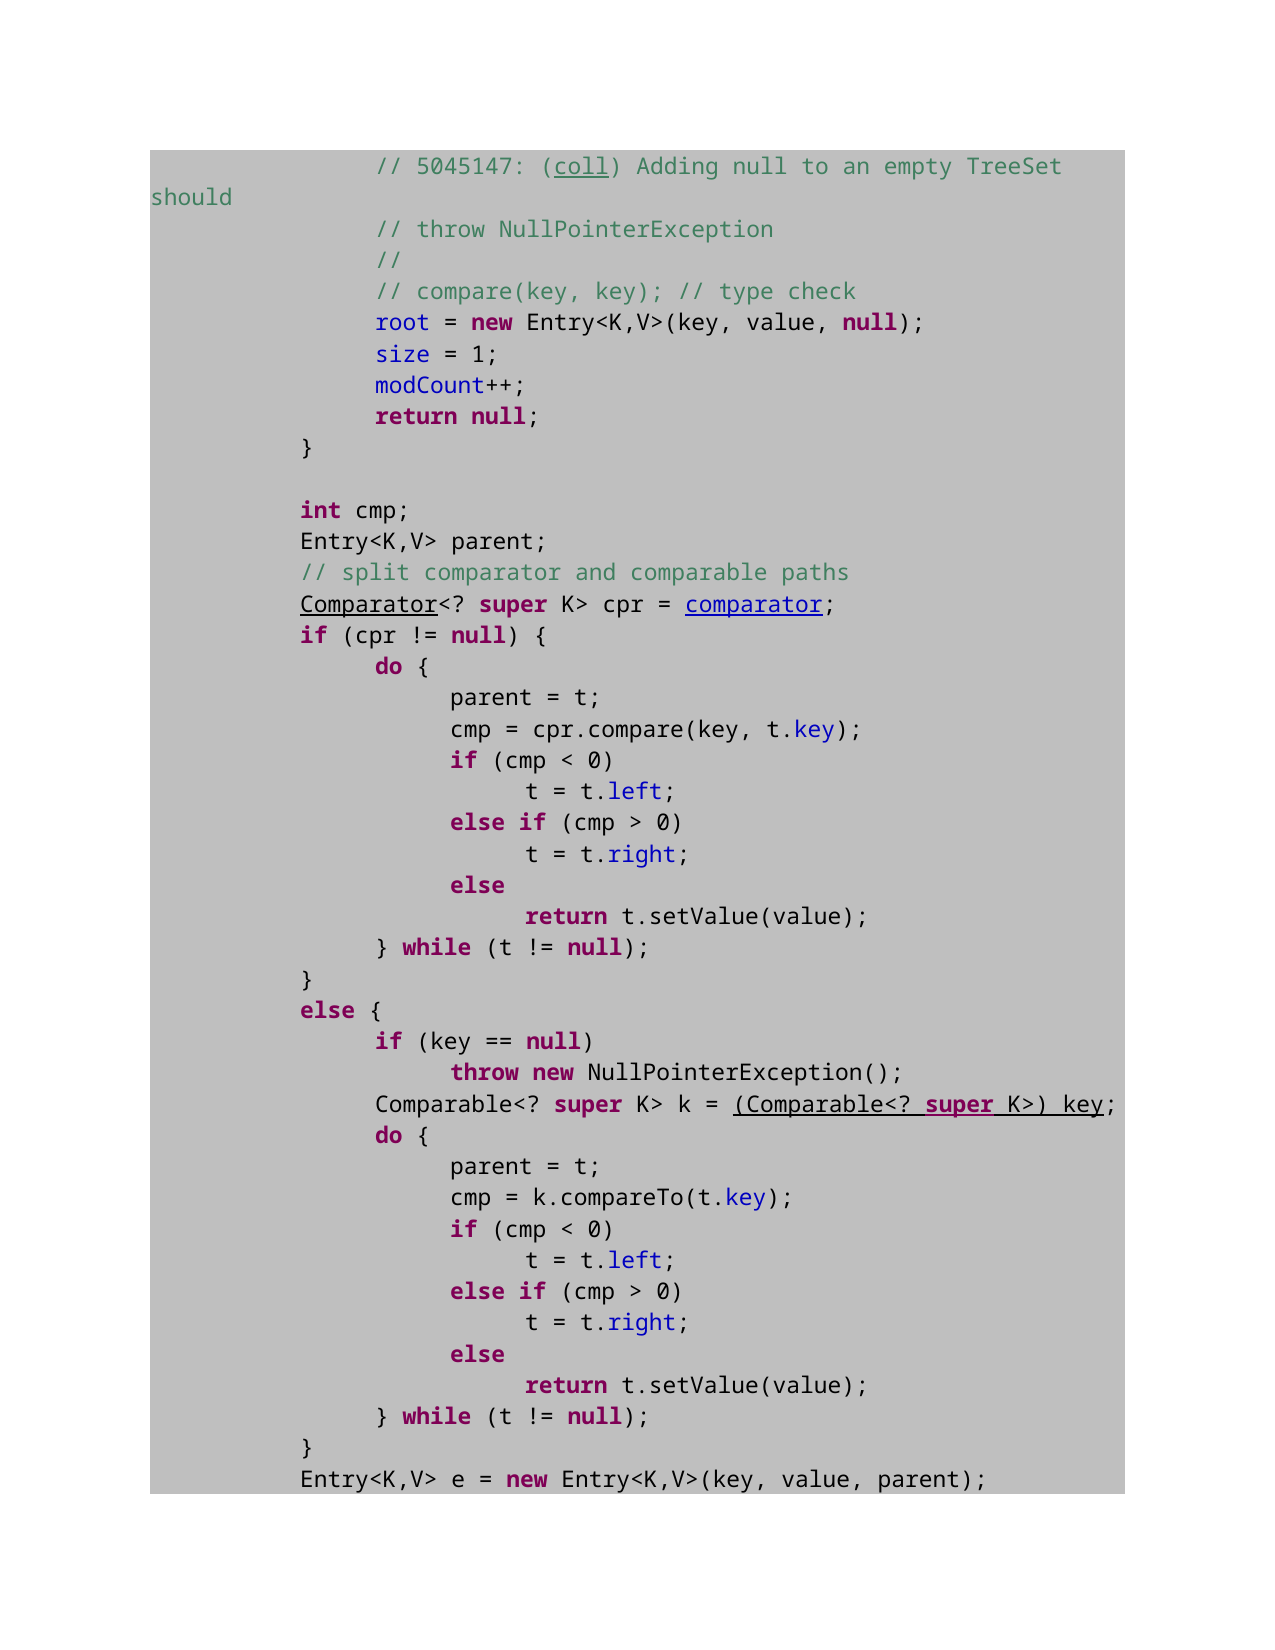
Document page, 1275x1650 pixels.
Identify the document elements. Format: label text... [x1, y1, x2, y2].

text t = t.right; [150, 837, 1125, 869]
text else [150, 1337, 1125, 1369]
text // [150, 244, 1125, 275]
text Comparable<? super K> k = (Comparable<? super K>) key; [150, 1087, 1125, 1119]
text else if (cmp > 0) [150, 1275, 1125, 1306]
text return null; [150, 400, 1125, 431]
text else if (cmp > 0) [150, 806, 1125, 837]
text parent = t; [150, 1150, 1125, 1181]
text cmp = cpr.compare(key, t.key); [150, 712, 1125, 744]
text modCount++; [150, 369, 1125, 400]
text Entry<K,V> parent; [150, 525, 1125, 556]
text } [150, 962, 1125, 994]
text // throw NullPointerException [150, 212, 1125, 244]
text t = t.left; [150, 1244, 1125, 1275]
text root = new Entry<K,V>(key, value, null); [150, 306, 1125, 337]
text } while (t != null); [150, 931, 1125, 962]
text do { [150, 650, 1125, 681]
text cmp = k.compareTo(t.key); [150, 1181, 1125, 1212]
text do { [150, 1119, 1125, 1150]
text if (cmp < 0) [150, 744, 1125, 775]
text int cmp; [150, 494, 1125, 525]
text Comparator<? super K> cpr = comparator; [150, 587, 1125, 619]
text size = 1; [150, 337, 1125, 369]
text } [150, 1431, 1125, 1462]
text // compare(key, key); // type check [150, 275, 1125, 306]
text t = t.right; [150, 1306, 1125, 1337]
text // 5045147: (coll) Adding null to an empty TreeSet should [150, 150, 1125, 212]
text } while (t != null); [150, 1400, 1125, 1431]
text // split comparator and comparable paths [150, 556, 1125, 587]
text } [150, 431, 1125, 462]
text else { [150, 994, 1125, 1025]
text parent = t; [150, 681, 1125, 712]
text throw new NullPointerException(); [150, 1056, 1125, 1087]
text if (cpr != null) { [150, 619, 1125, 650]
text t = t.left; [150, 775, 1125, 806]
text return t.setValue(value); [150, 900, 1125, 931]
text Entry<K,V> e = new Entry<K,V>(key, value, parent); [150, 1462, 1125, 1494]
text return t.setValue(value); [150, 1369, 1125, 1400]
text else [150, 869, 1125, 900]
text if (key == null) [150, 1025, 1125, 1056]
text if (cmp < 0) [150, 1212, 1125, 1244]
